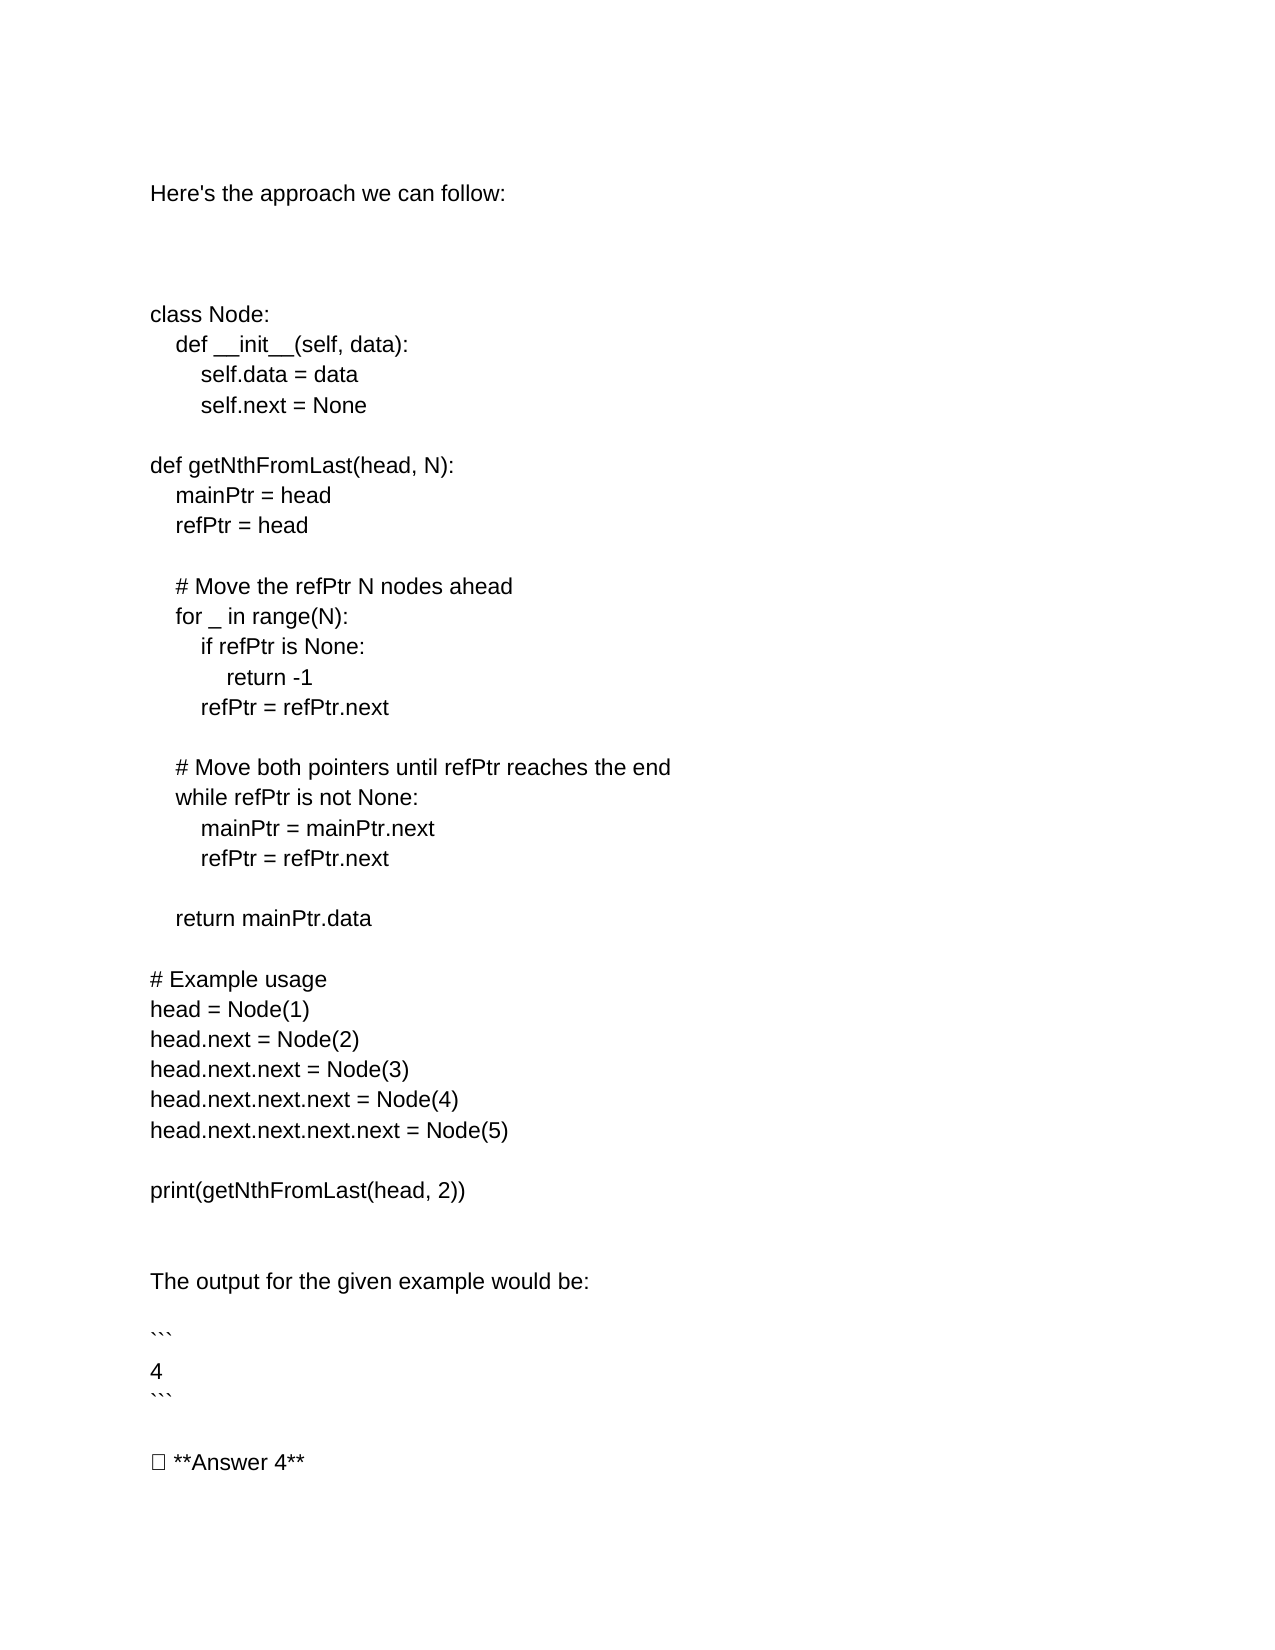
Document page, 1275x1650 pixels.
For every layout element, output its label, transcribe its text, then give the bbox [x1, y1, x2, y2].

text refPtr = refPtr.next [150, 845, 1125, 871]
text for _ in range(N): [150, 603, 1125, 629]
text # Example usage [150, 966, 1125, 992]
text while refPtr is not None: [150, 784, 1125, 811]
text mainPtr = mainPtr.next [150, 814, 1125, 841]
text ``` [150, 1388, 1125, 1415]
text def __init__(self, data): [150, 331, 1125, 358]
text head.next.next.next = Node(4) [150, 1086, 1125, 1113]
text self.next = None [150, 392, 1125, 418]
text refPtr = head [150, 512, 1125, 539]
text head = Node(1) [150, 996, 1125, 1022]
text head.next.next = Node(3) [150, 1056, 1125, 1083]
text 💡 **Answer 4** [150, 1449, 1125, 1475]
text return mainPtr.data [150, 905, 1125, 932]
text print(getNthFromLast(head, 2)) [150, 1177, 1125, 1203]
text if refPtr is None: [150, 633, 1125, 660]
text # Move the refPtr N nodes ahead [150, 573, 1125, 599]
text # Move both pointers until refPtr reaches the end [150, 754, 1125, 781]
text head.next = Node(2) [150, 1026, 1125, 1052]
text ``` [150, 1328, 1125, 1354]
text 4 [150, 1358, 1125, 1385]
text mainPtr = head [150, 482, 1125, 509]
text class Node: [150, 301, 1125, 327]
text Here's the approach we can follow: [150, 180, 1125, 207]
text refPtr = refPtr.next [150, 694, 1125, 720]
text return -1 [150, 663, 1125, 690]
text self.data = data [150, 361, 1125, 388]
text The output for the given example would be: [150, 1268, 1125, 1294]
text head.next.next.next.next = Node(5) [150, 1117, 1125, 1143]
text def getNthFromLast(head, N): [150, 452, 1125, 478]
